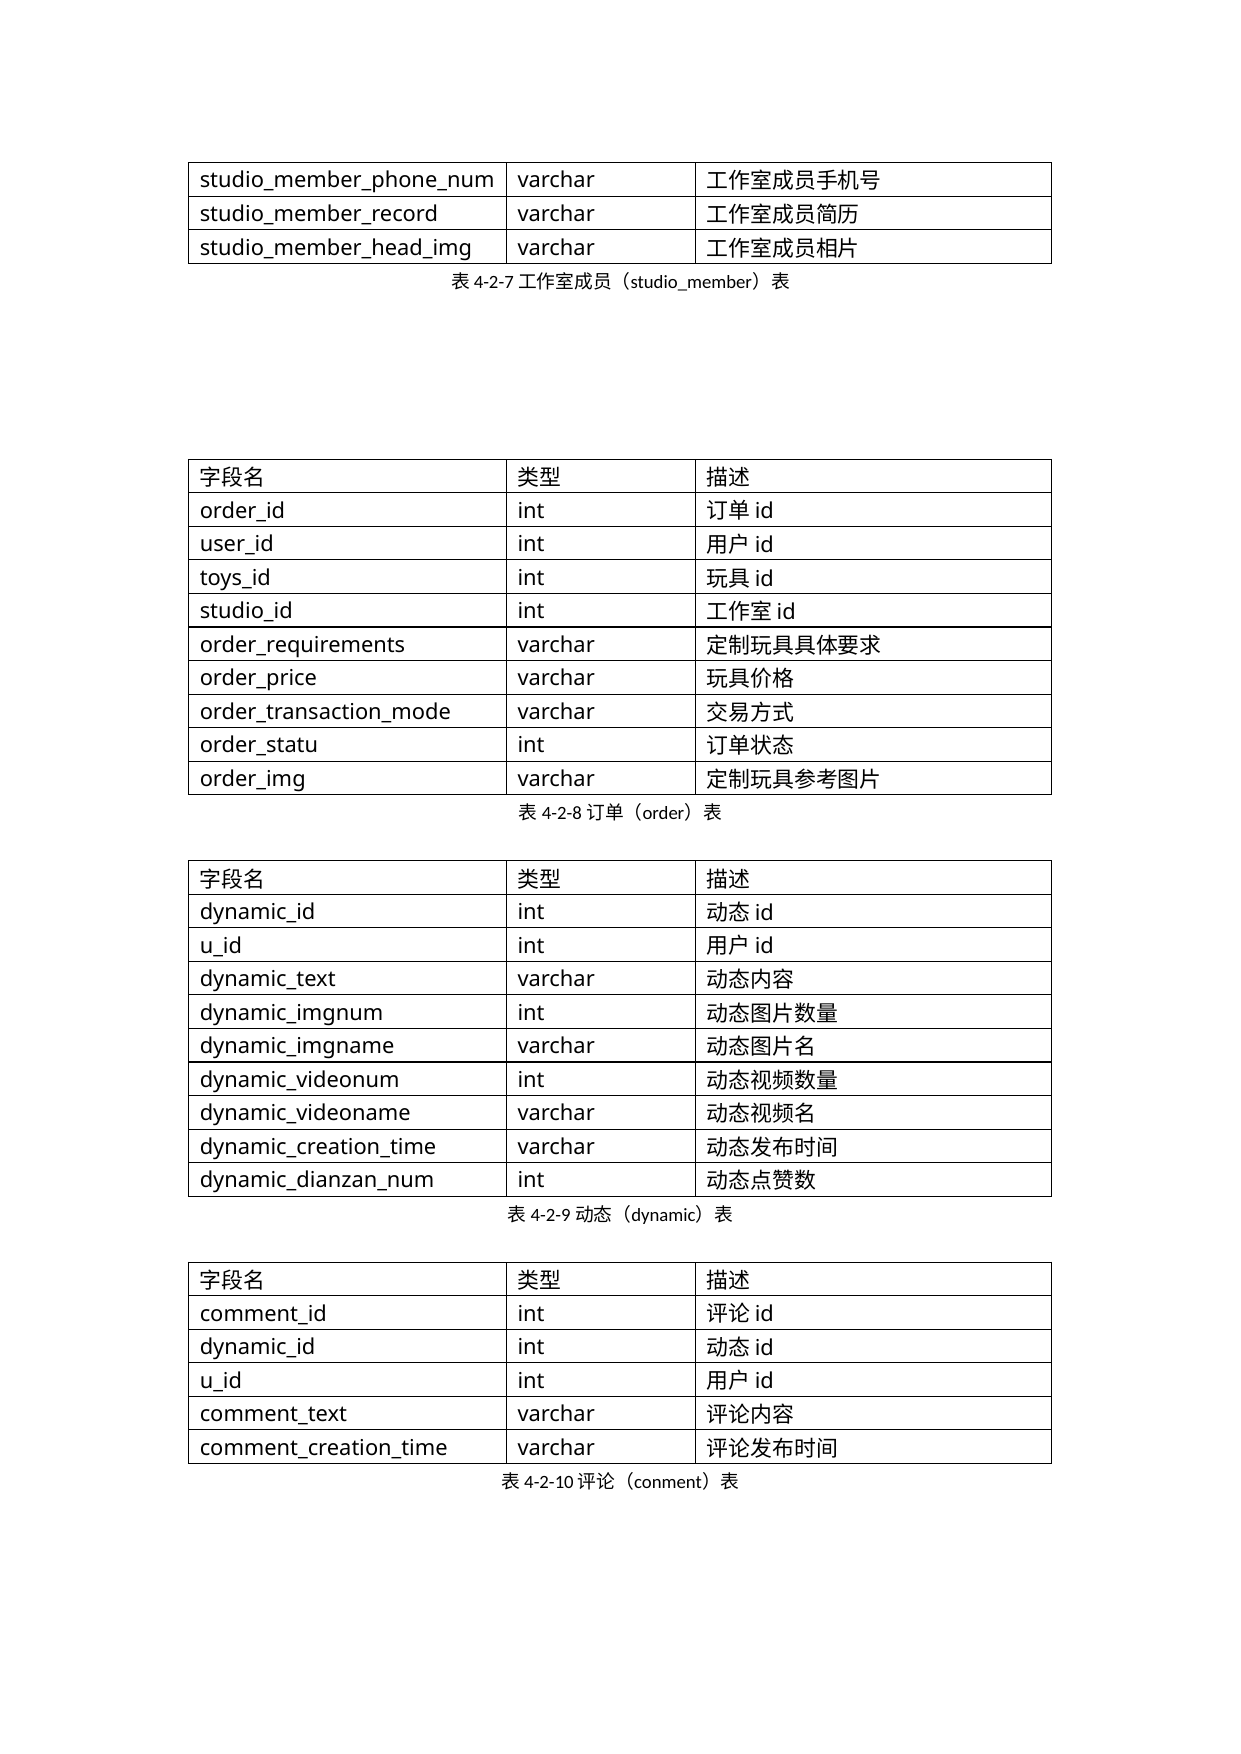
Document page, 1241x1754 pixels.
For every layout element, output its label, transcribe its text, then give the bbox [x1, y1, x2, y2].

table_cell 用户id [696, 527, 1051, 559]
table_cell int [507, 1163, 695, 1196]
table_cell 动态点赞数 [696, 1163, 1051, 1196]
table_cell varchar [507, 230, 695, 263]
table_cell order_statu [189, 728, 506, 761]
table_cell varchar [507, 1029, 695, 1061]
table_cell int [507, 527, 695, 559]
table_cell varchar [507, 1430, 695, 1463]
table_cell 工作室成员相片 [696, 230, 1051, 263]
table_cell dynamic_imgname [189, 1029, 506, 1061]
table_cell varchar [507, 661, 695, 693]
text 表 4-2-7 工作室成员（studio_member）表 [187, 264, 1053, 296]
table_cell 评论内容 [696, 1397, 1051, 1429]
table_cell order_price [189, 661, 506, 693]
table_header 字段名 [189, 460, 506, 492]
table_cell int [507, 728, 695, 761]
table_cell order_id [189, 493, 506, 526]
table_header 字段名 [189, 861, 506, 894]
table_cell u_id [189, 1363, 506, 1396]
table_header 描述 [696, 460, 1051, 492]
table_cell 动态id [696, 895, 1051, 927]
table_cell int [507, 493, 695, 526]
table_cell int [507, 928, 695, 961]
table_cell 用户id [696, 1363, 1051, 1396]
table_cell varchar [507, 1130, 695, 1162]
table_cell order_transaction_mode [189, 695, 506, 727]
table_cell 动态id [696, 1330, 1051, 1362]
table_cell int [507, 1363, 695, 1396]
table_cell dynamic_videoname [189, 1096, 506, 1128]
table_cell varchar [507, 762, 695, 794]
table_header 类型 [507, 861, 695, 894]
table_cell int [507, 1063, 695, 1095]
table_cell dynamic_id [189, 1330, 506, 1362]
table_cell varchar [507, 962, 695, 994]
table_cell 工作室id [696, 594, 1051, 626]
table_cell 玩具价格 [696, 661, 1051, 693]
table_cell 评论发布时间 [696, 1430, 1051, 1463]
table_cell dynamic_imgnum [189, 995, 506, 1028]
table_cell comment_text [189, 1397, 506, 1429]
text 表 4-2-9 动态（dynamic）表 [187, 1197, 1053, 1229]
table_cell varchar [507, 695, 695, 727]
table_cell studio_id [189, 594, 506, 626]
table_cell 定制玩具具体要求 [696, 628, 1051, 660]
table_cell order_img [189, 762, 506, 794]
table_cell studio_member_record [189, 197, 506, 229]
table_cell 交易方式 [696, 695, 1051, 727]
table_cell 评论id [696, 1296, 1051, 1329]
table_cell dynamic_text [189, 962, 506, 994]
table_header 字段名 [189, 1263, 506, 1295]
table_cell varchar [507, 1096, 695, 1128]
text 表 4-2-10 评论（conment）表 [187, 1464, 1053, 1496]
table_cell int [507, 995, 695, 1028]
table_cell comment_creation_time [189, 1430, 506, 1463]
table_cell u_id [189, 928, 506, 961]
table_cell dynamic_dianzan_num [189, 1163, 506, 1196]
table_cell 用户id [696, 928, 1051, 961]
table_header 类型 [507, 1263, 695, 1295]
table_header 描述 [696, 1263, 1051, 1295]
table_cell studio_member_head_img [189, 230, 506, 263]
table_cell varchar [507, 1397, 695, 1429]
table_cell dynamic_id [189, 895, 506, 927]
table_cell dynamic_creation_time [189, 1130, 506, 1162]
table_cell 工作室成员手机号 [696, 163, 1051, 196]
table_cell int [507, 560, 695, 593]
table_header 描述 [696, 861, 1051, 894]
table_cell dynamic_videonum [189, 1063, 506, 1095]
table_cell 动态视频名 [696, 1096, 1051, 1128]
table_cell int [507, 594, 695, 626]
table_header 类型 [507, 460, 695, 492]
table_cell 定制玩具参考图片 [696, 762, 1051, 794]
table_cell varchar [507, 197, 695, 229]
table_cell 玩具id [696, 560, 1051, 593]
table_cell 订单状态 [696, 728, 1051, 761]
table_cell 动态内容 [696, 962, 1051, 994]
table_cell 动态图片名 [696, 1029, 1051, 1061]
table_cell 工作室成员简历 [696, 197, 1051, 229]
table_cell 订单id [696, 493, 1051, 526]
table_cell order_requirements [189, 628, 506, 660]
table_cell int [507, 1296, 695, 1329]
table_cell int [507, 1330, 695, 1362]
table_cell varchar [507, 628, 695, 660]
table_cell 动态视频数量 [696, 1063, 1051, 1095]
text 表 4-2-8 订单（order）表 [187, 795, 1053, 828]
table_cell 动态发布时间 [696, 1130, 1051, 1162]
table_cell varchar [507, 163, 695, 196]
table_cell user_id [189, 527, 506, 559]
table_cell toys_id [189, 560, 506, 593]
table_cell 动态图片数量 [696, 995, 1051, 1028]
table_cell studio_member_phone_num [189, 163, 506, 196]
table_cell int [507, 895, 695, 927]
table_cell comment_id [189, 1296, 506, 1329]
